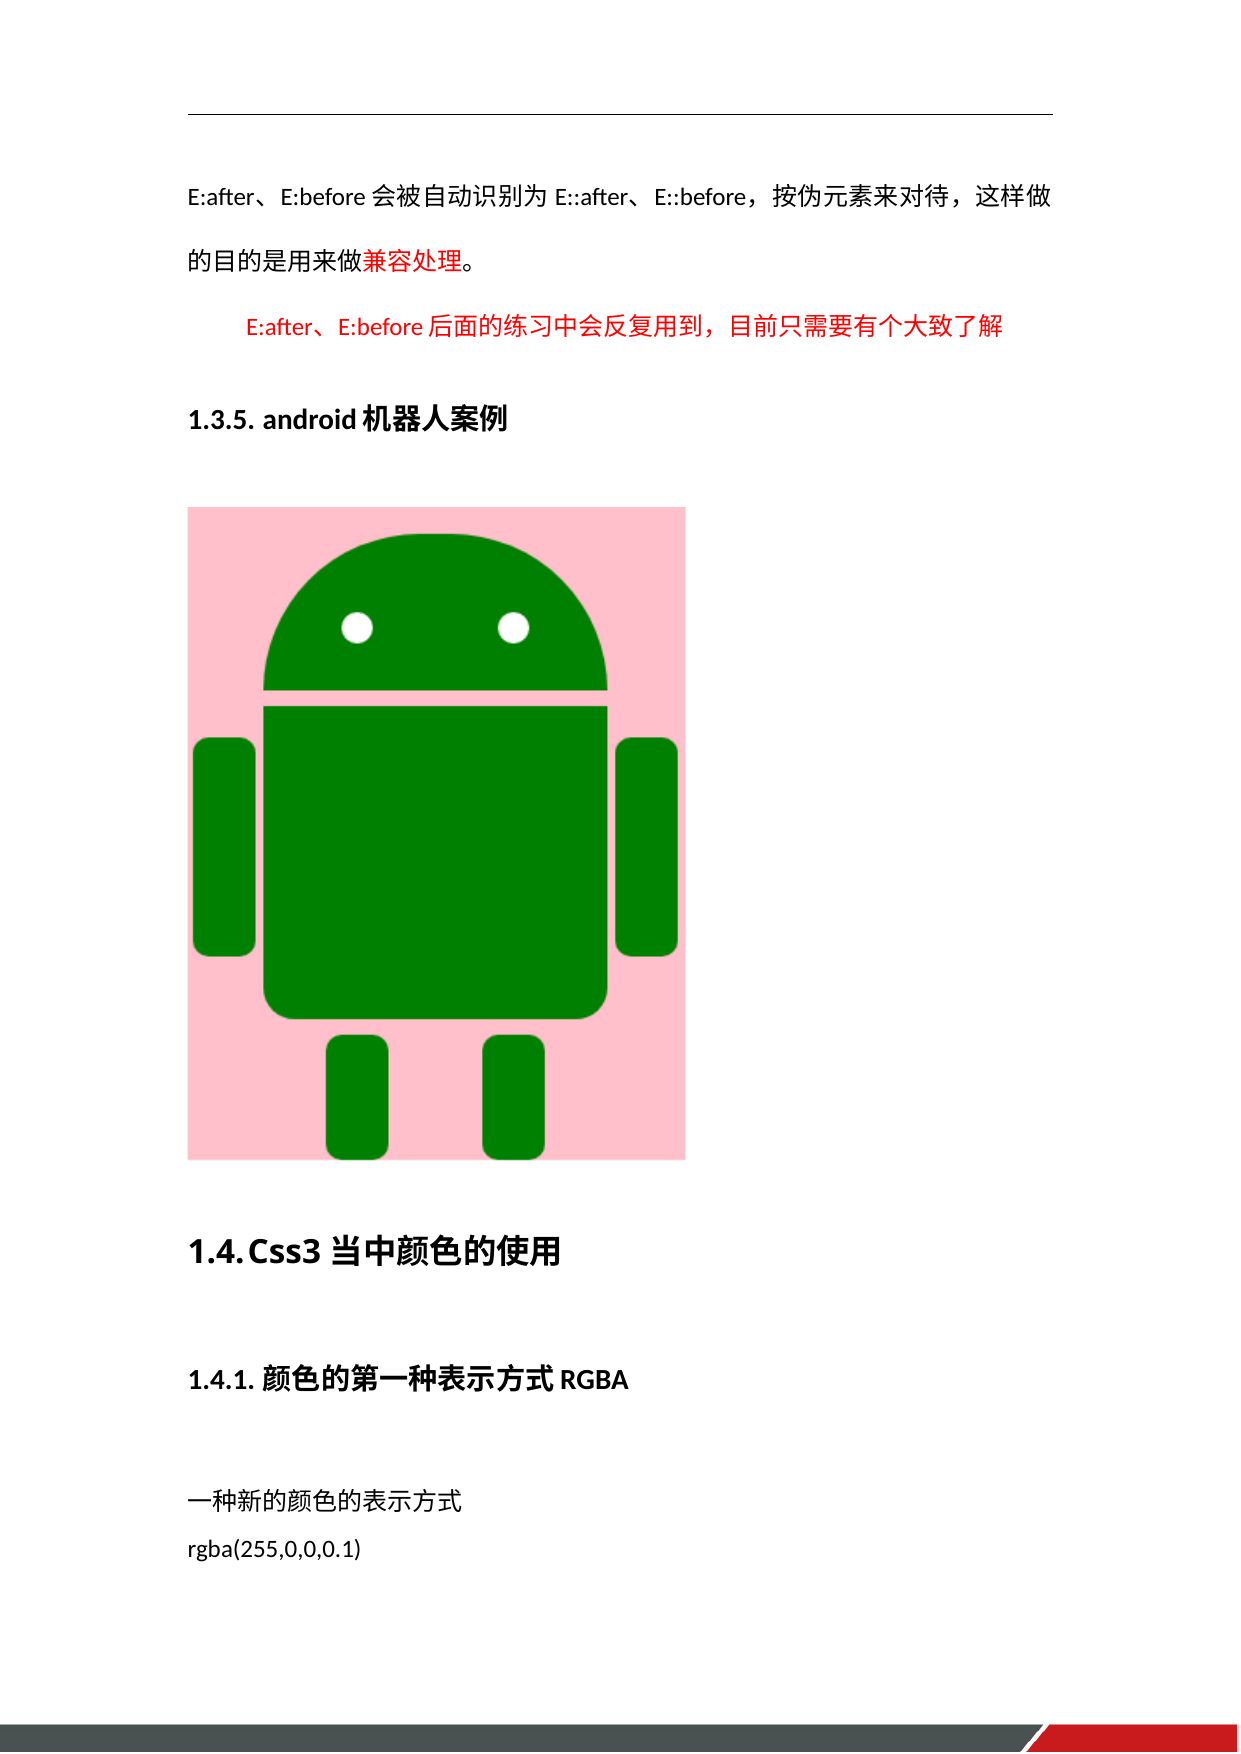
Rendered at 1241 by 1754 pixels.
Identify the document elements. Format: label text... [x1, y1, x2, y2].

subtitle Css3 当中颜色的使用 [187, 1217, 1053, 1282]
text 一种新的颜色的表示方式 [187, 1467, 1053, 1532]
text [187, 162, 1053, 292]
text E:after、E:before后面的练习中会反复用到，目前只需要有个大致了解 [187, 292, 1053, 357]
picture [0, 1671, 1239, 1752]
subtitle android机器人案例 [187, 384, 1053, 449]
subtitle 颜色的第一种表示方式RGBA [187, 1344, 1053, 1409]
picture [187, 507, 689, 1165]
text rgba(255,0,0,0.1) [187, 1532, 1053, 1564]
